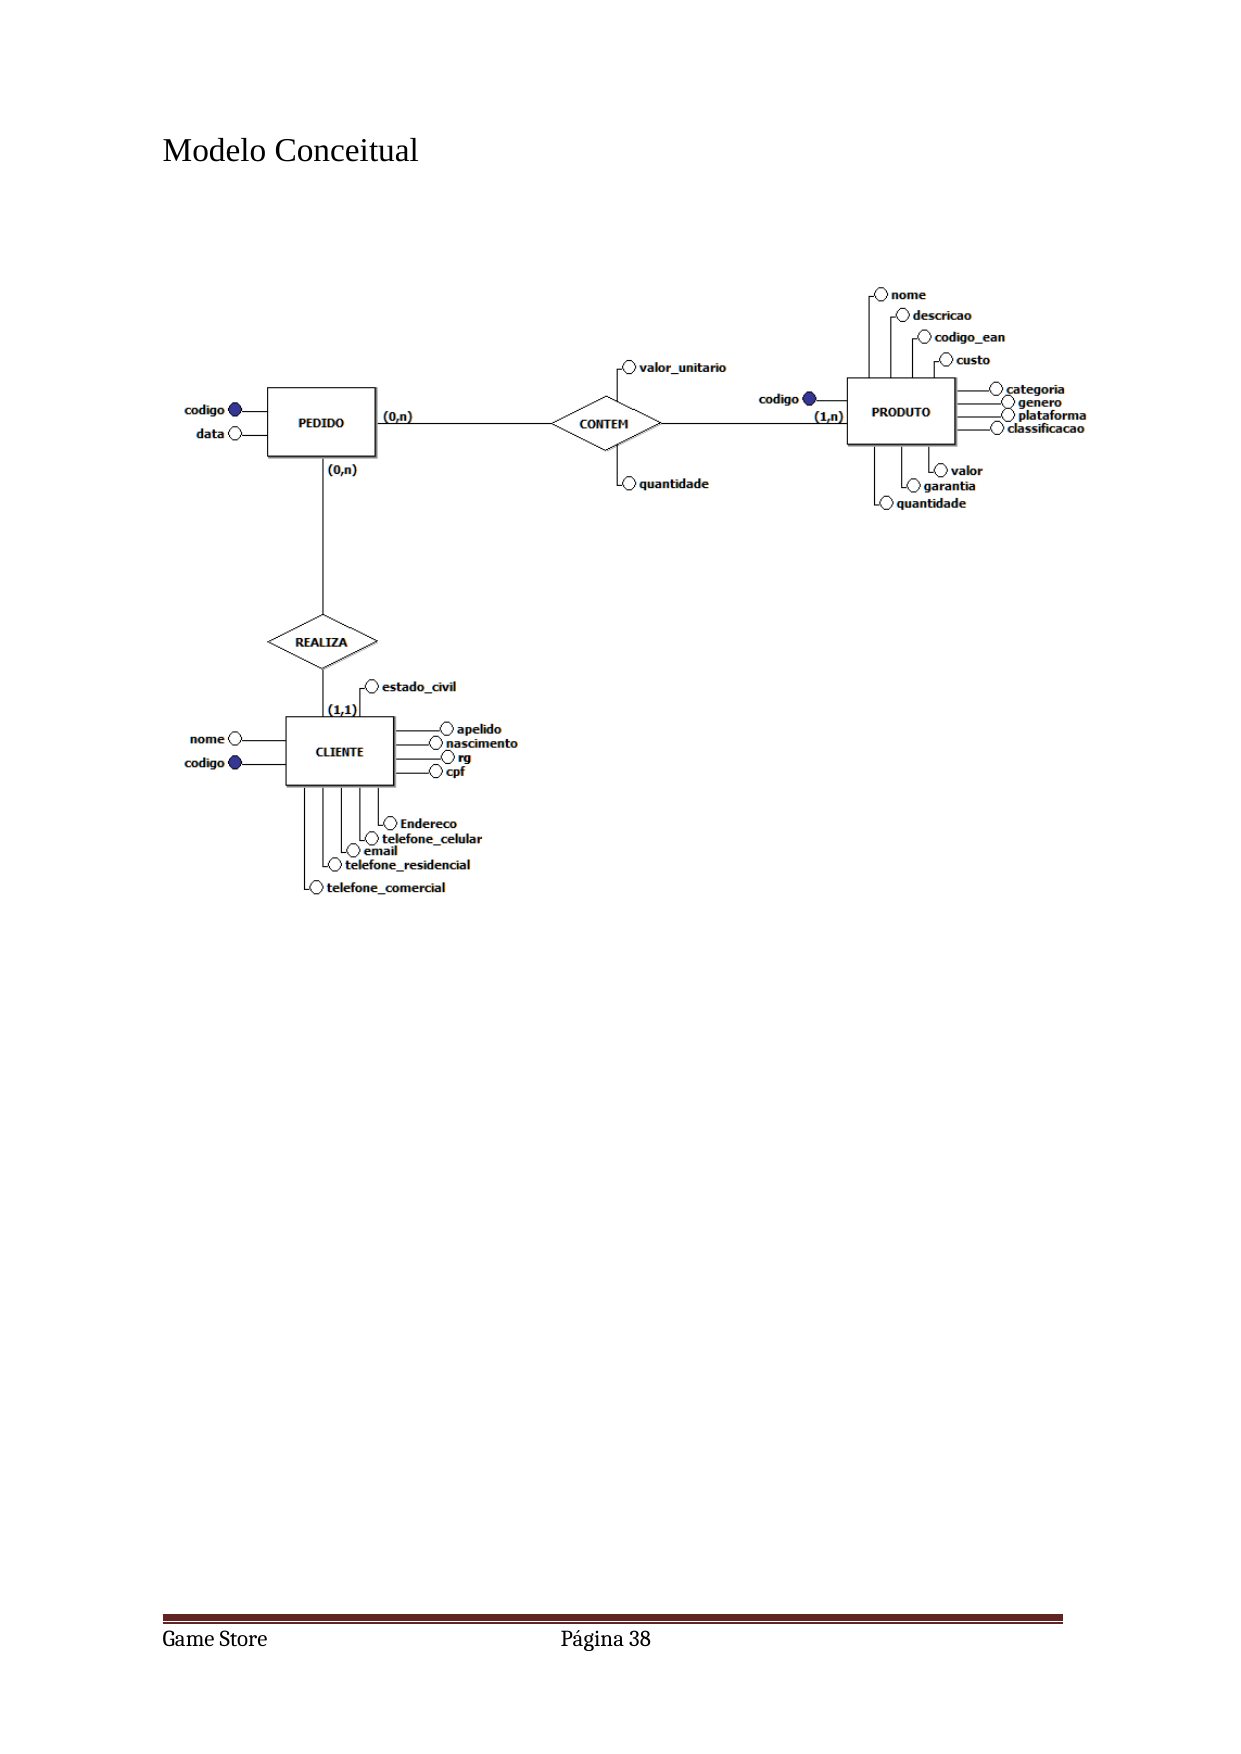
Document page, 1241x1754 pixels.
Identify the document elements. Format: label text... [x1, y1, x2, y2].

picture [0, 247, 1241, 953]
text Modelo Conceitual [162, 130, 1063, 168]
